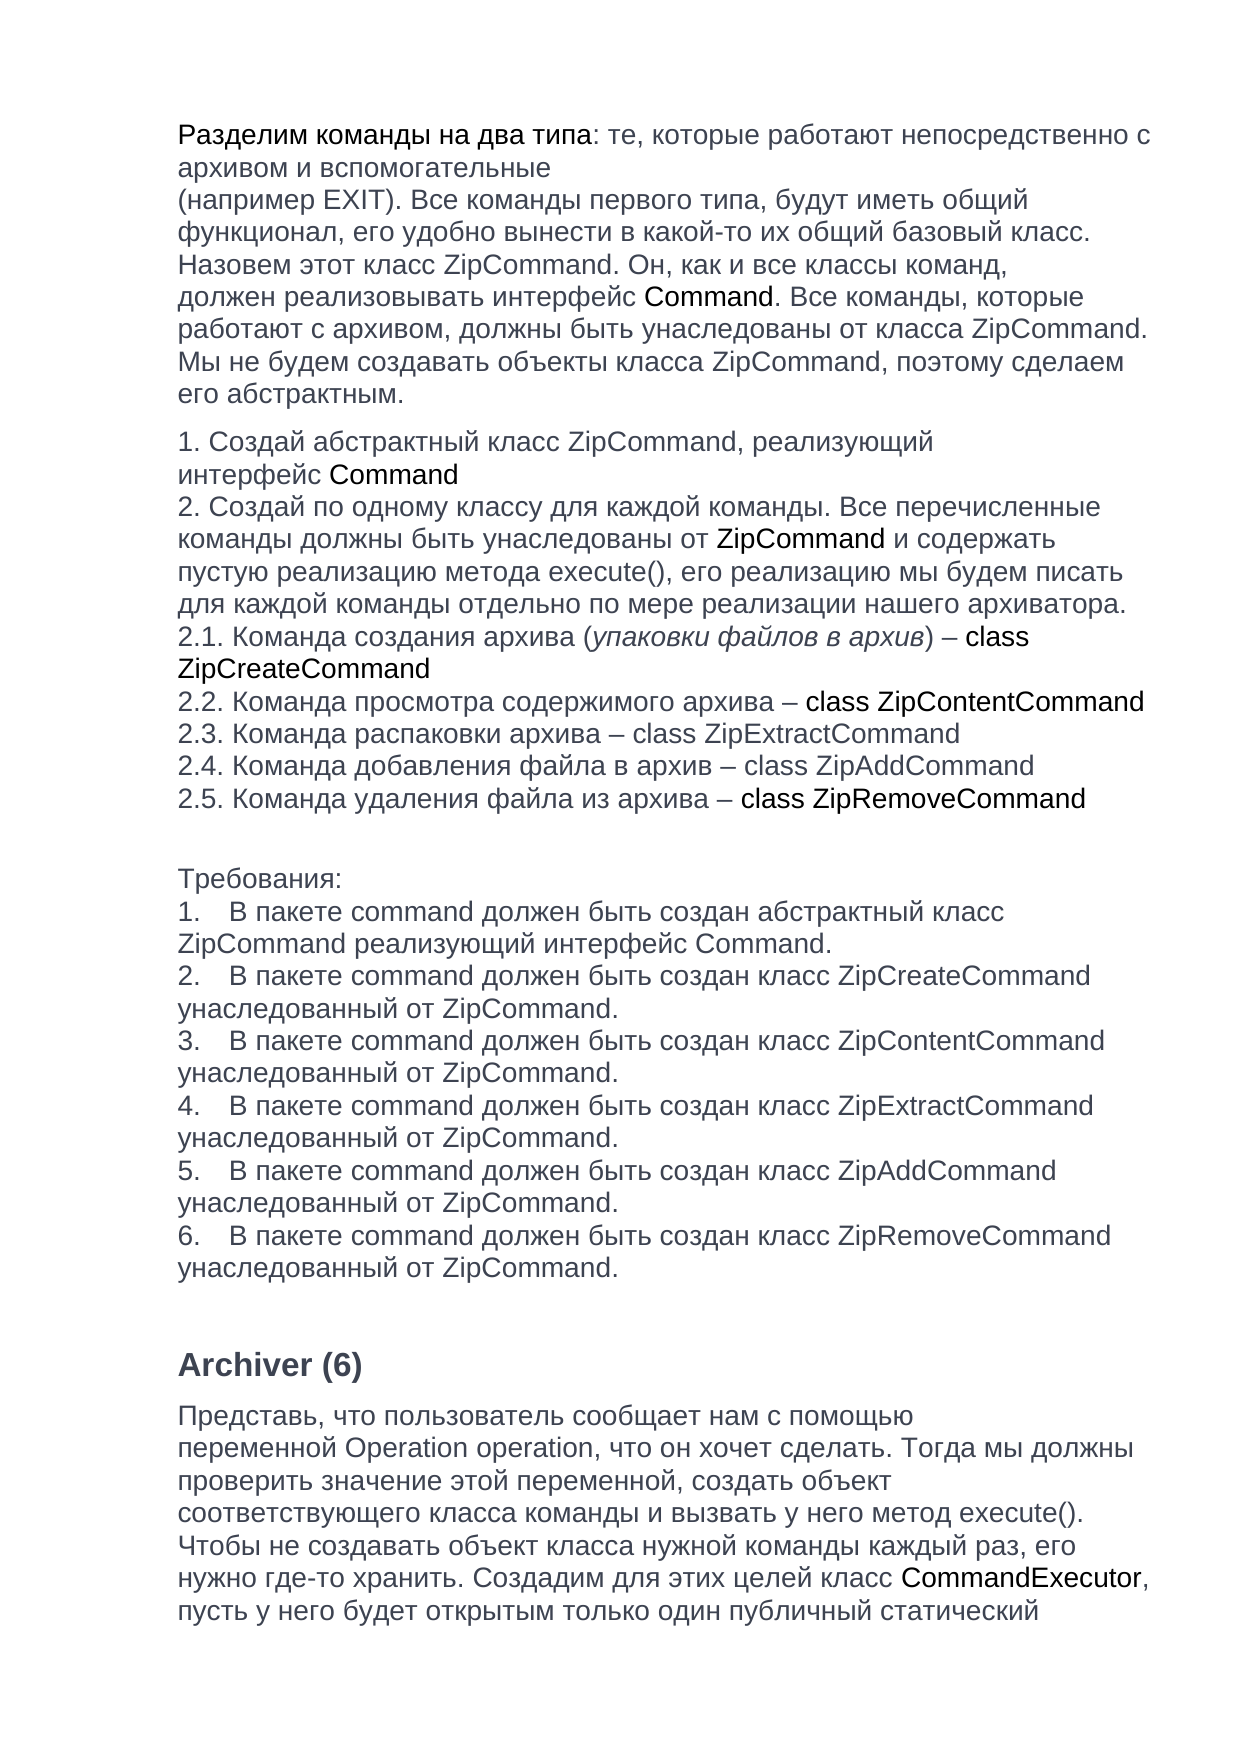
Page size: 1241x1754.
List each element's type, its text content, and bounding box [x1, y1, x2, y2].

text Требования: 1. В пакете command должен быть создан абстрактный класс ZipCommand реализующий интерфейс Command. 2. В пакете command должен быть создан класс ZipCreateCommand унаследованный от ZipCommand. 3. В пакете command должен быть создан класс ZipContentCommand унаследованный от ZipCommand. 4. В пакете command должен быть создан класс ZipExtractCommand унаследованный от ZipCommand. 5. В пакете command должен быть создан класс ZipAddCommand унаследованный от ZipCommand. 6. В пакете command должен быть создан класс ZipRemoveCommand унаследованный от ZipCommand. [177, 830, 1152, 1283]
text Разделим команды на два типа: те, которые работают непосредственно с архивом и вспомогательные (например EXIT). Все команды первого типа, будут иметь общий функционал, его удобно вынести в какой-то их общий базовый класс. Назовем этот класс ZipCommand. Он, как и все классы команд, должен реализовывать интерфейс Command. Все команды, которые работают с архивом, должны быть унаследованы от класса ZipCommand. Мы не будем создавать объекты класса ZipCommand, поэтому сделаем его абстрактным. [177, 118, 1152, 410]
text Archiver (6) [177, 1345, 1152, 1383]
text 1. Создай абстрактный класс ZipCommand, реализующий интерфейс Command 2. Создай по одному классу для каждой команды. Все перечисленные команды должны быть унаследованы от ZipCommand и содержать пустую реализацию метода execute(), его реализацию мы будем писать для каждой команды отдельно по мере реализации нашего архиватора. 2.1. Команда создания архива (упаковки файлов в архив) – class ZipCreateCommand 2.2. Команда просмотра содержимого архива – class ZipContentCommand 2.3. Команда распаковки архива – class ZipExtractCommand 2.4. Команда добавления файла в архив – class ZipAddCommand 2.5. Команда удаления файла из архива – class ZipRemoveCommand [177, 425, 1152, 814]
